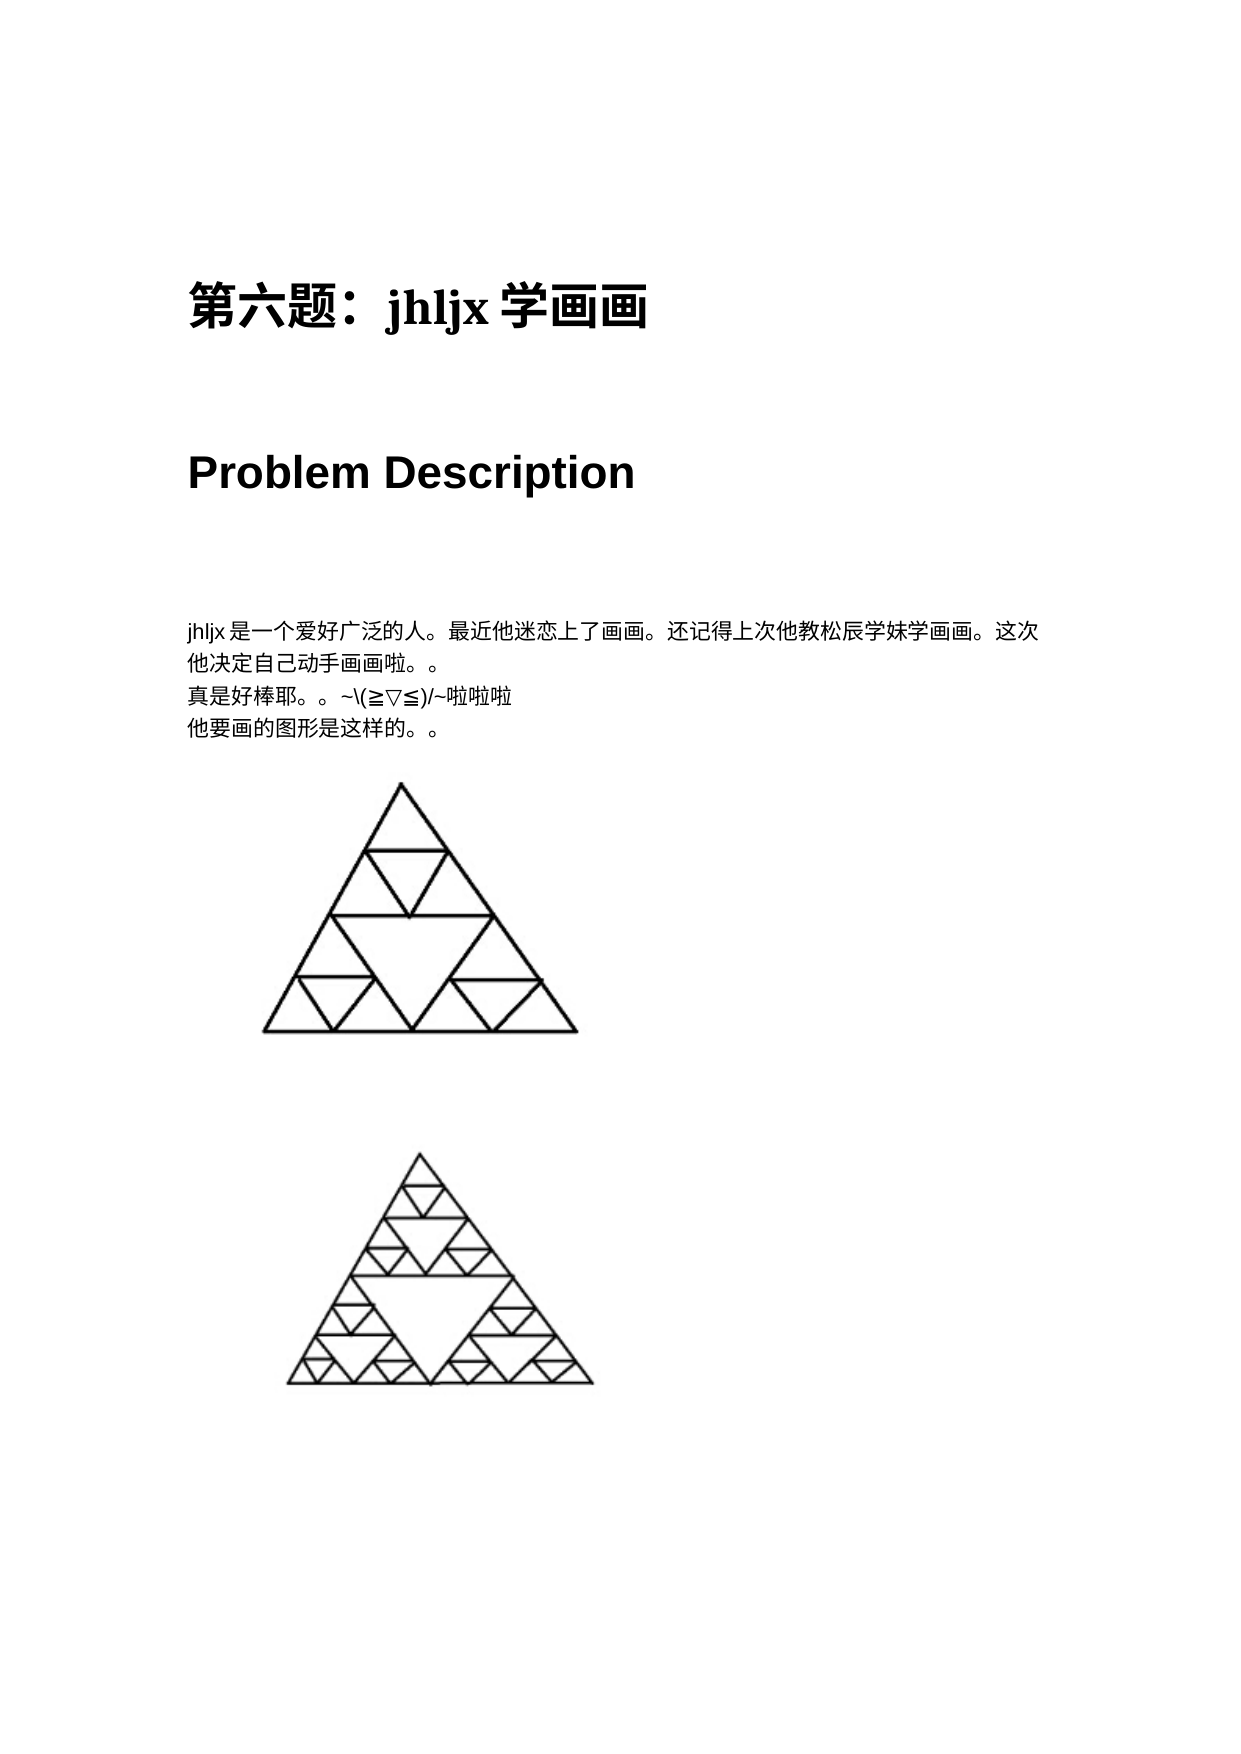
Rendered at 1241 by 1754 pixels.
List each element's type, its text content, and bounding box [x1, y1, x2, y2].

picture [187, 1133, 672, 1476]
subtitle 第六题：jhljx学画画 [187, 254, 1053, 352]
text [187, 613, 1053, 1491]
subtitle Problem Description [187, 440, 1053, 505]
picture [187, 748, 671, 1129]
